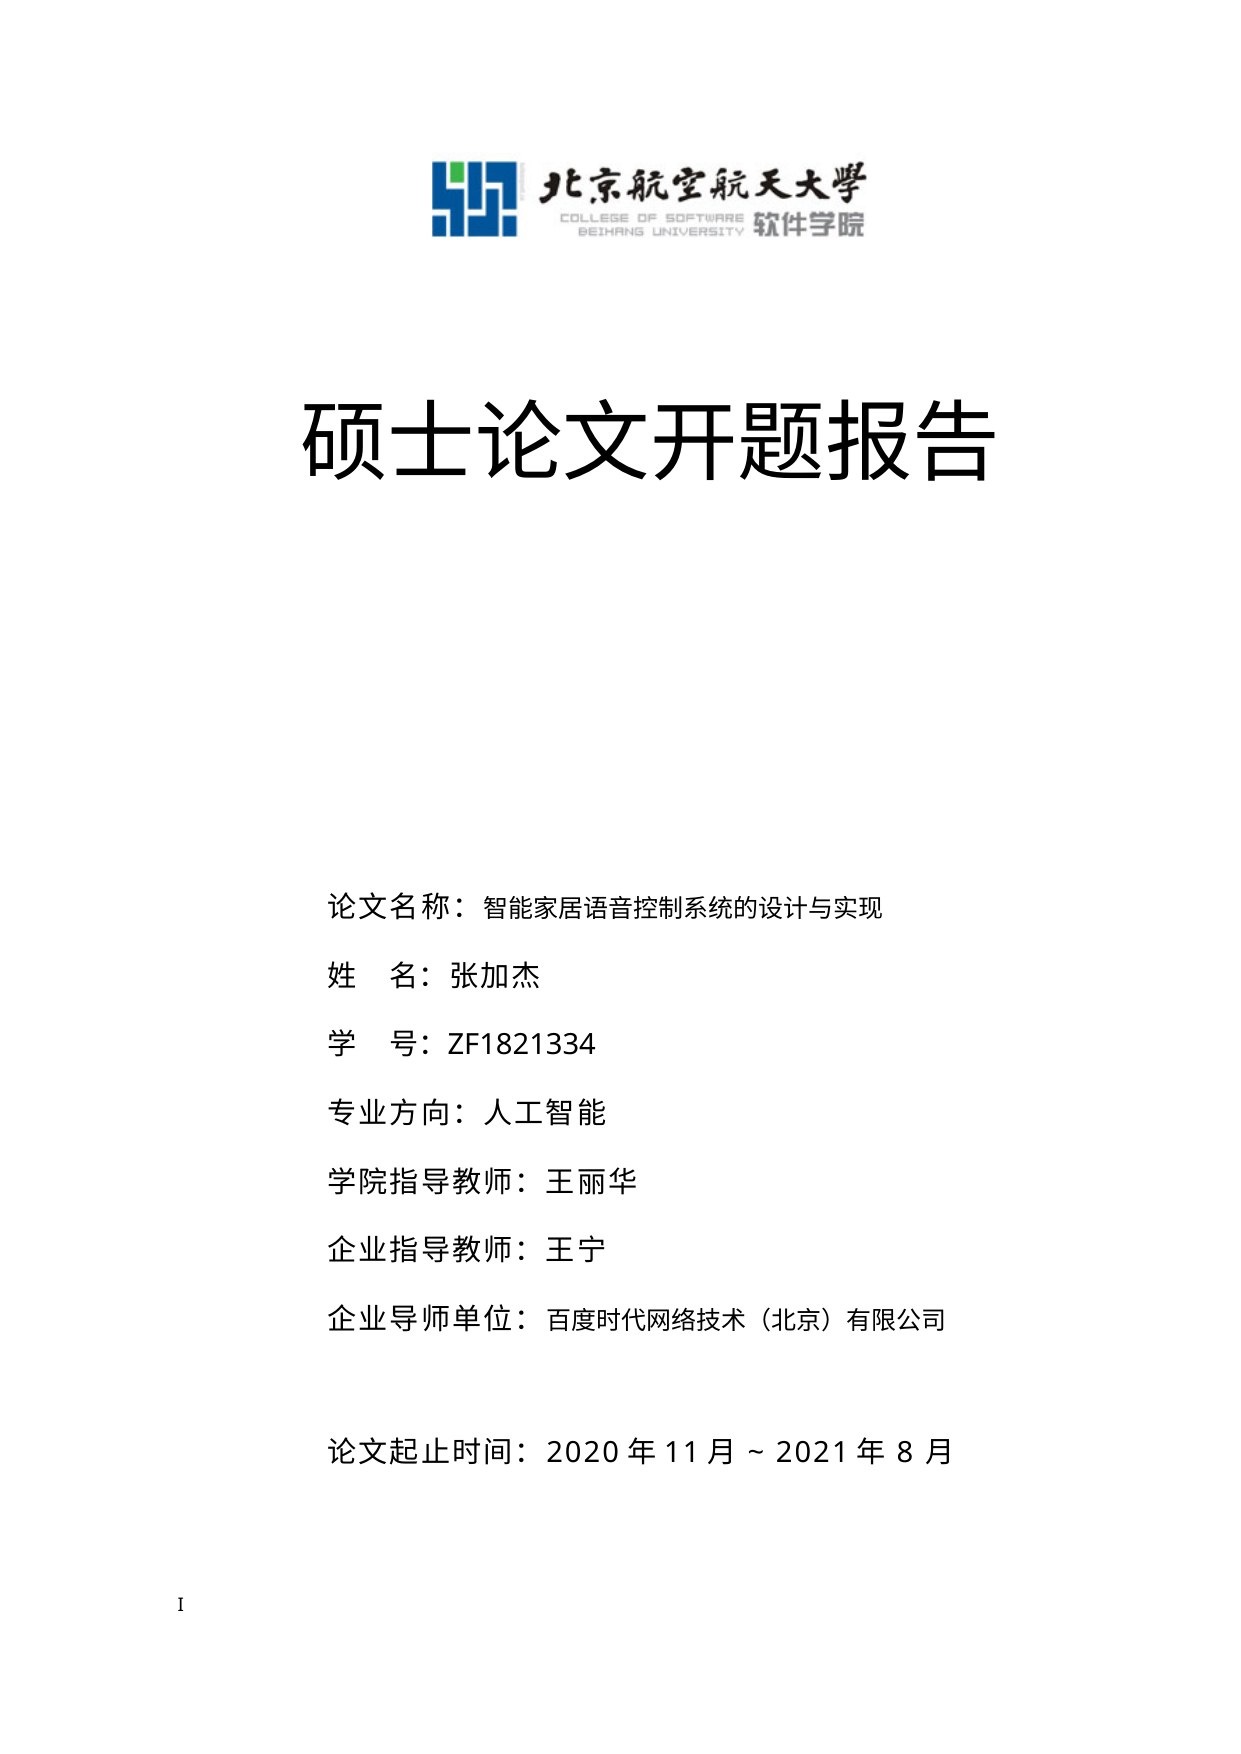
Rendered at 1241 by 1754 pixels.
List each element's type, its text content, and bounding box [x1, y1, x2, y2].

text 姓 名：张加杰 [327, 952, 1122, 994]
text 论文起止时间：2020年11月 ~ 2021年 8 月 [327, 1429, 1122, 1471]
text 学 号：ZF1821334 [327, 1021, 1122, 1063]
picture [431, 152, 868, 238]
text 企业指导教师：王宁 [327, 1227, 1122, 1269]
text 专业方向：人工智能 [327, 1089, 1122, 1132]
text 硕士论文开题报告 [177, 372, 1122, 499]
text 企业导师单位：百度时代网络技术（北京）有限公司 [327, 1296, 1122, 1338]
text 论文名称：智能家居语音控制系统的设计与实现 [327, 883, 1122, 926]
text 学院指导教师：王丽华 [327, 1158, 1122, 1201]
